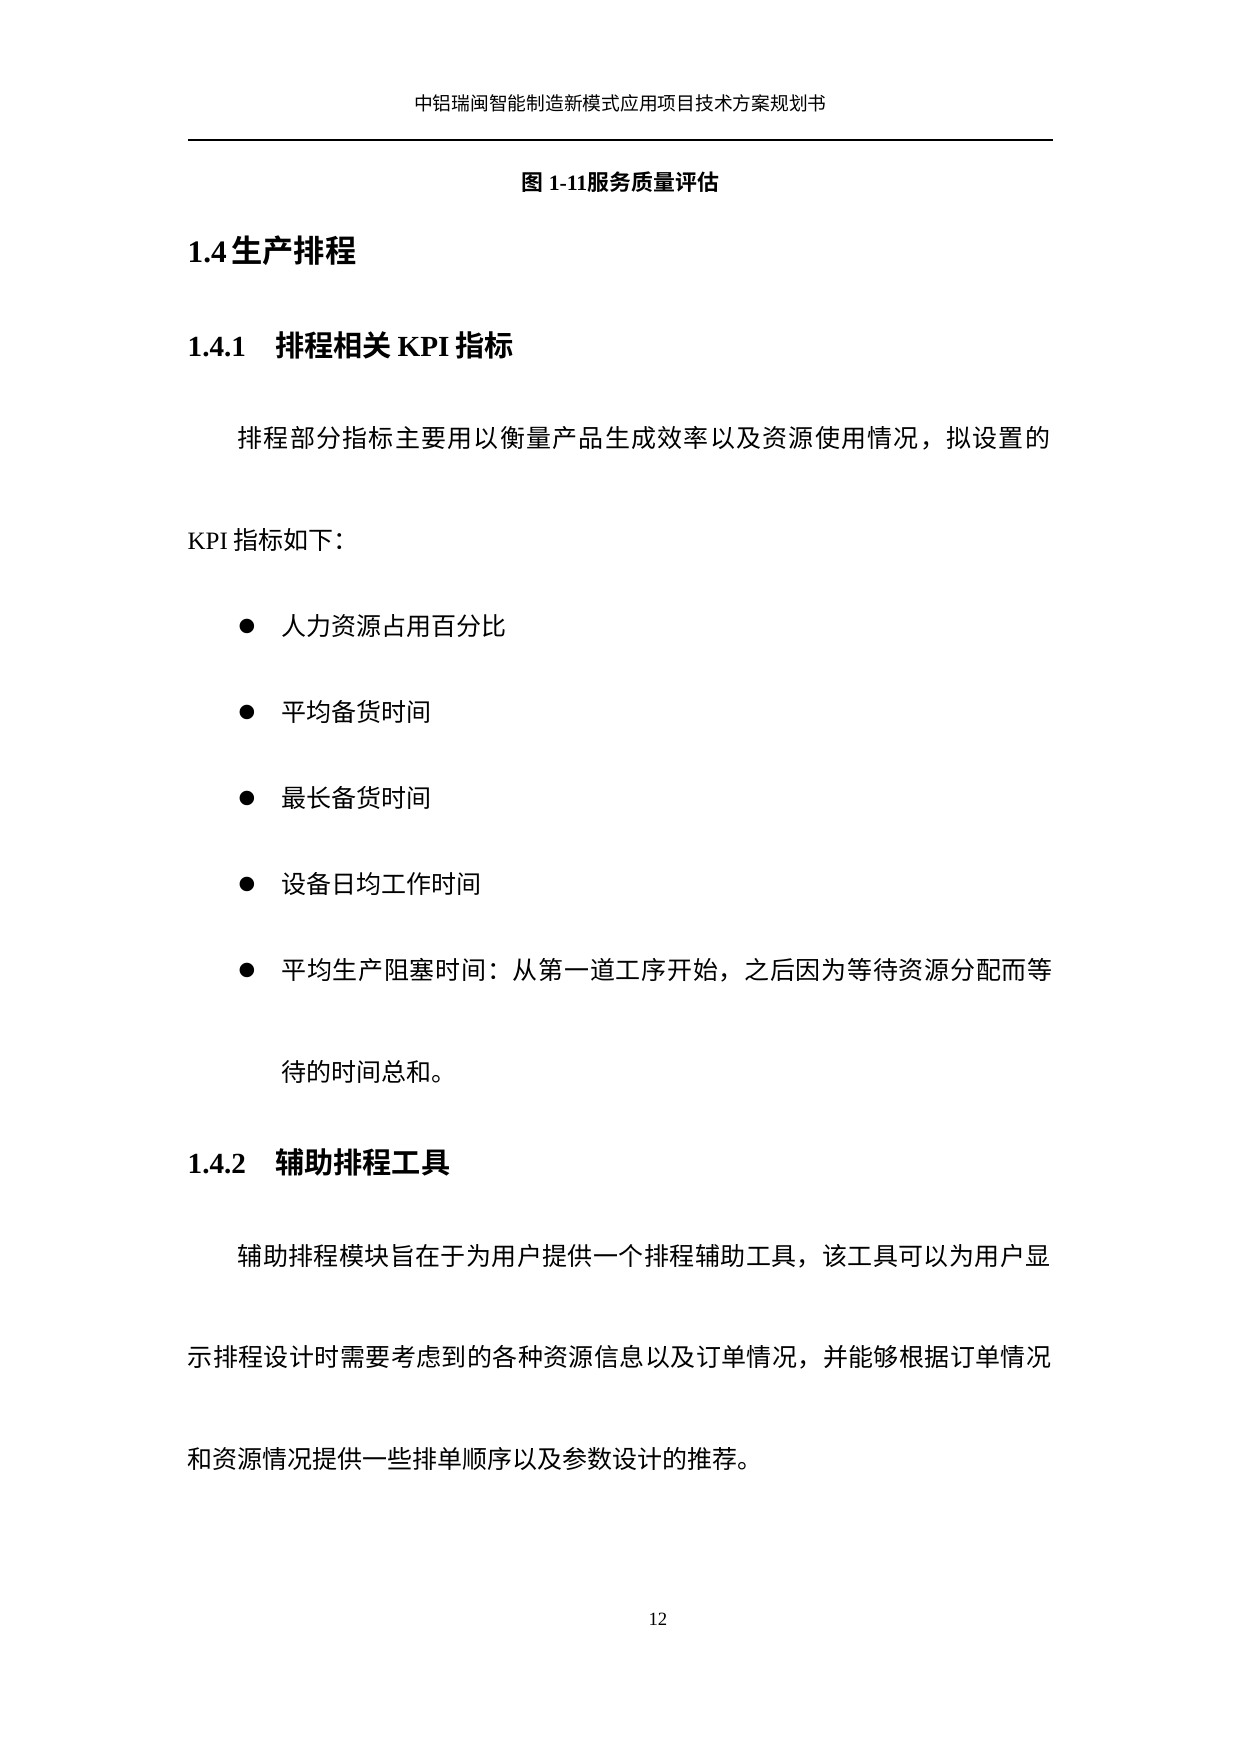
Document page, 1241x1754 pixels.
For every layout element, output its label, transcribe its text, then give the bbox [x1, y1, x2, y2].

list 人力资源占用百分比 [237, 591, 1053, 658]
list 平均生产阻塞时间：从第一道工序开始，之后因为等待资源分配而等待的时间总和。 [237, 935, 1053, 1104]
text 排程部分指标主要用以衡量产品生成效率以及资源使用情况，拟设置的KPI指标如下： [187, 403, 1053, 572]
list 最长备货时间 [237, 763, 1053, 831]
subtitle 生产排程 [187, 215, 1053, 283]
subtitle 排程相关KPI指标 [187, 322, 1053, 364]
text 图 1-11服务质量评估 [187, 164, 1053, 198]
text 辅助排程模块旨在于为用户提供一个排程辅助工具，该工具可以为用户显示排程设计时需要考虑到的各种资源信息以及订单情况，并能够根据订单情况和资源情况提供一些排单顺序以及参数设计的推荐。 [187, 1220, 1053, 1492]
list 设备日均工作时间 [237, 849, 1053, 917]
subtitle 辅助排程工具 [187, 1140, 1053, 1182]
list 平均备货时间 [237, 677, 1053, 744]
